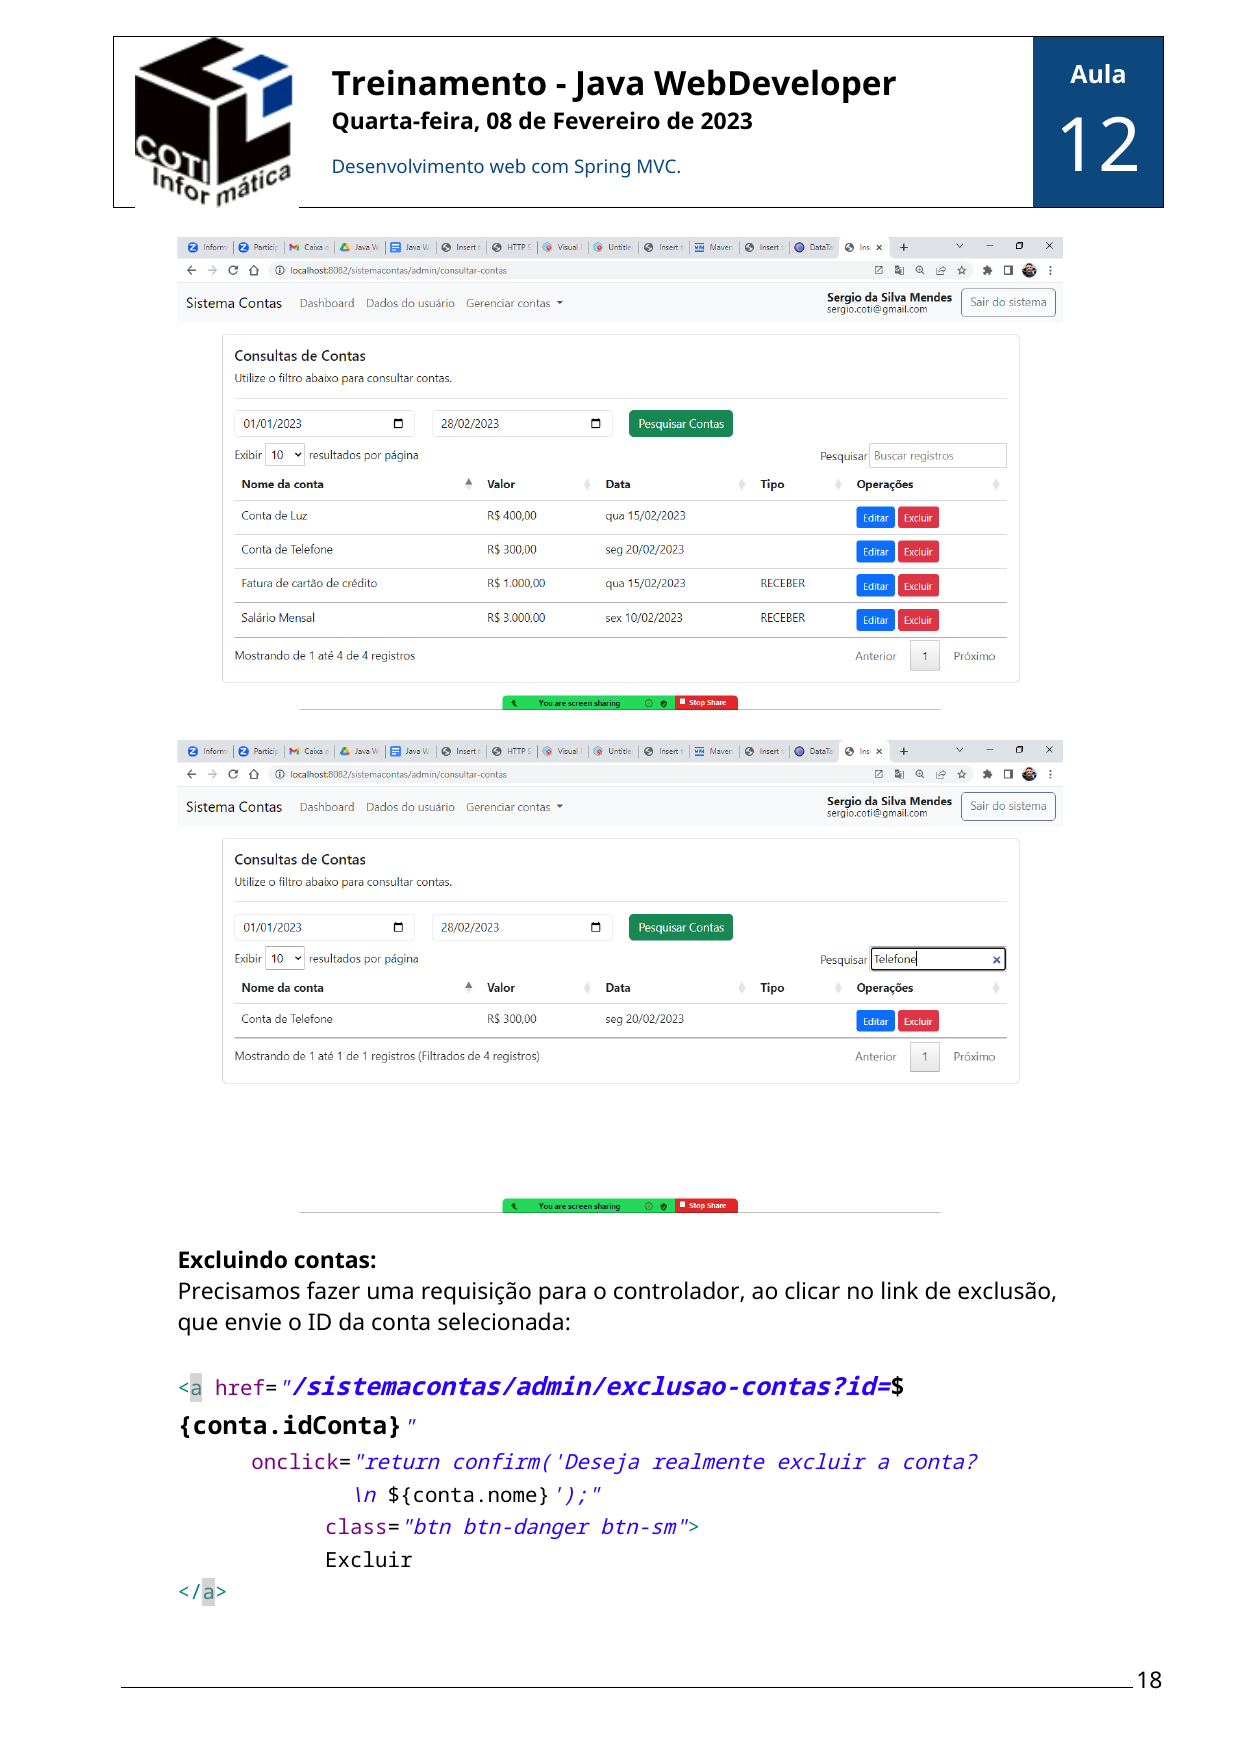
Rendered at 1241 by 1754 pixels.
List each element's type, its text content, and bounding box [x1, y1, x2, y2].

text <a href="/sistemacontas/admin/exclusao-contas?id=${conta.idConta}" [177, 1369, 1063, 1442]
text </a> [177, 1577, 1063, 1606]
text Precisamos fazer uma requisição para o controlador, ao clicar no link de exclusão, que envie o ID da conta selecionada: [177, 1275, 1063, 1337]
picture [177, 740, 1063, 1213]
text onclick="return confirm('Deseja realmente excluir a conta? [177, 1447, 1063, 1476]
text \n ${conta.nome}');" class="btn btn-danger btn-sm"> Excluir [251, 1480, 1063, 1573]
picture [177, 237, 1063, 710]
text Excluindo contas: [177, 1244, 1063, 1275]
